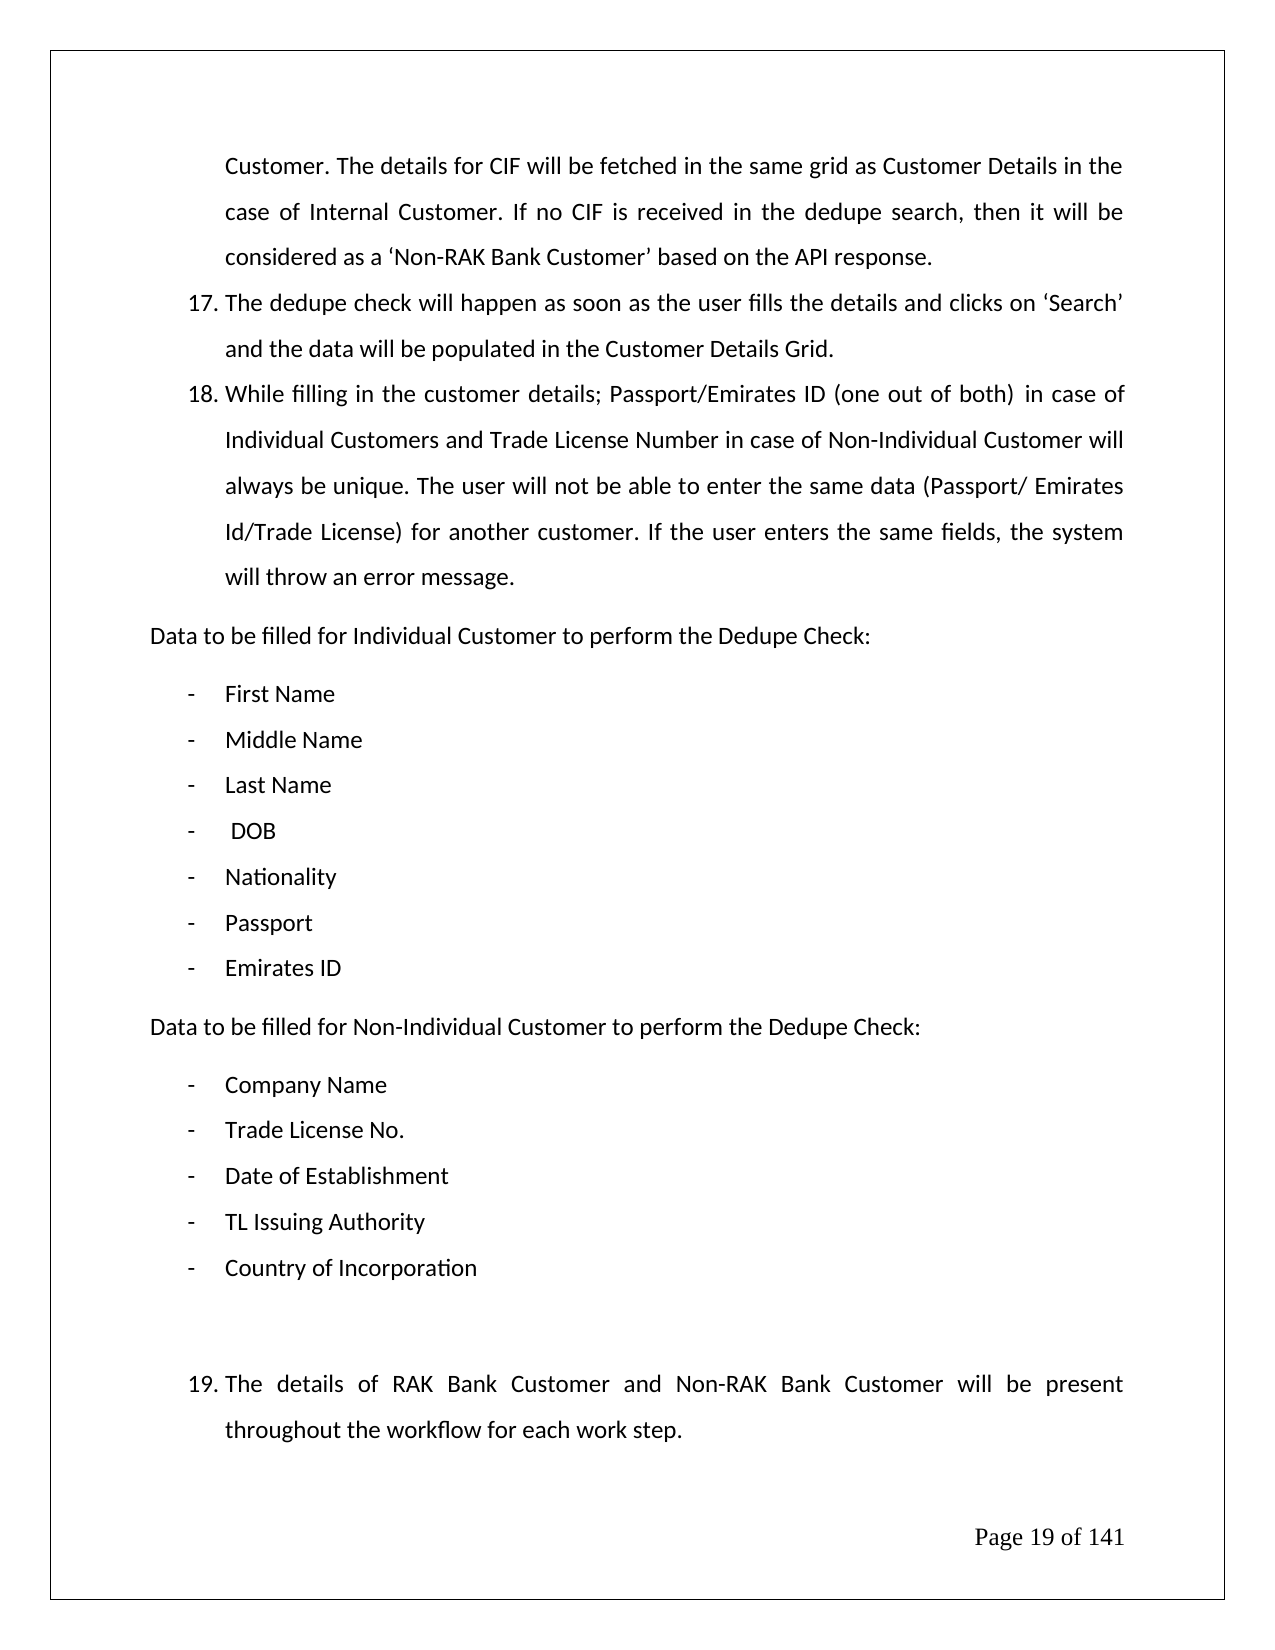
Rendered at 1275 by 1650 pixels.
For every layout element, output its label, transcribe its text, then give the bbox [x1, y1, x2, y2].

list Country of Incorporation [187, 1252, 1125, 1282]
list TL Issuing Authority [187, 1206, 1125, 1237]
list Emirates ID [187, 952, 1125, 983]
list The details of RAK Bank Customer and Non-RAK Bank Customer will be present throughout the workflow for each work step. [187, 1368, 1125, 1444]
list Last Name [187, 769, 1125, 800]
list Trade License No. [187, 1114, 1125, 1145]
list The dedupe check will happen as soon as the user fills the details and clicks on ‘Search’ and the data will be populated in the Customer Details Grid. [187, 287, 1125, 363]
list Company Name [187, 1069, 1125, 1099]
text Data to be filled for Non-Individual Customer to perform the Dedupe Check: [150, 1011, 1125, 1041]
list Middle Name [187, 724, 1125, 754]
list DOB [187, 815, 1125, 846]
list Passport [187, 907, 1125, 937]
text Data to be filled for Individual Customer to perform the Dedupe Check: [150, 620, 1125, 650]
list Nationality [187, 861, 1125, 891]
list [187, 150, 1125, 272]
list Date of Establishment [187, 1160, 1125, 1191]
list First Name [187, 678, 1125, 708]
list While filling in the customer details; Passport/Emirates ID (one out of both) in case of Individual Customers and Trade License Number in case of Non-Individual Customer will always be unique. The user will not be able to enter the same data (Passport/ Emirates Id/Trade License) for another customer. If the user enters the same fields, the system will throw an error message. [187, 379, 1125, 592]
